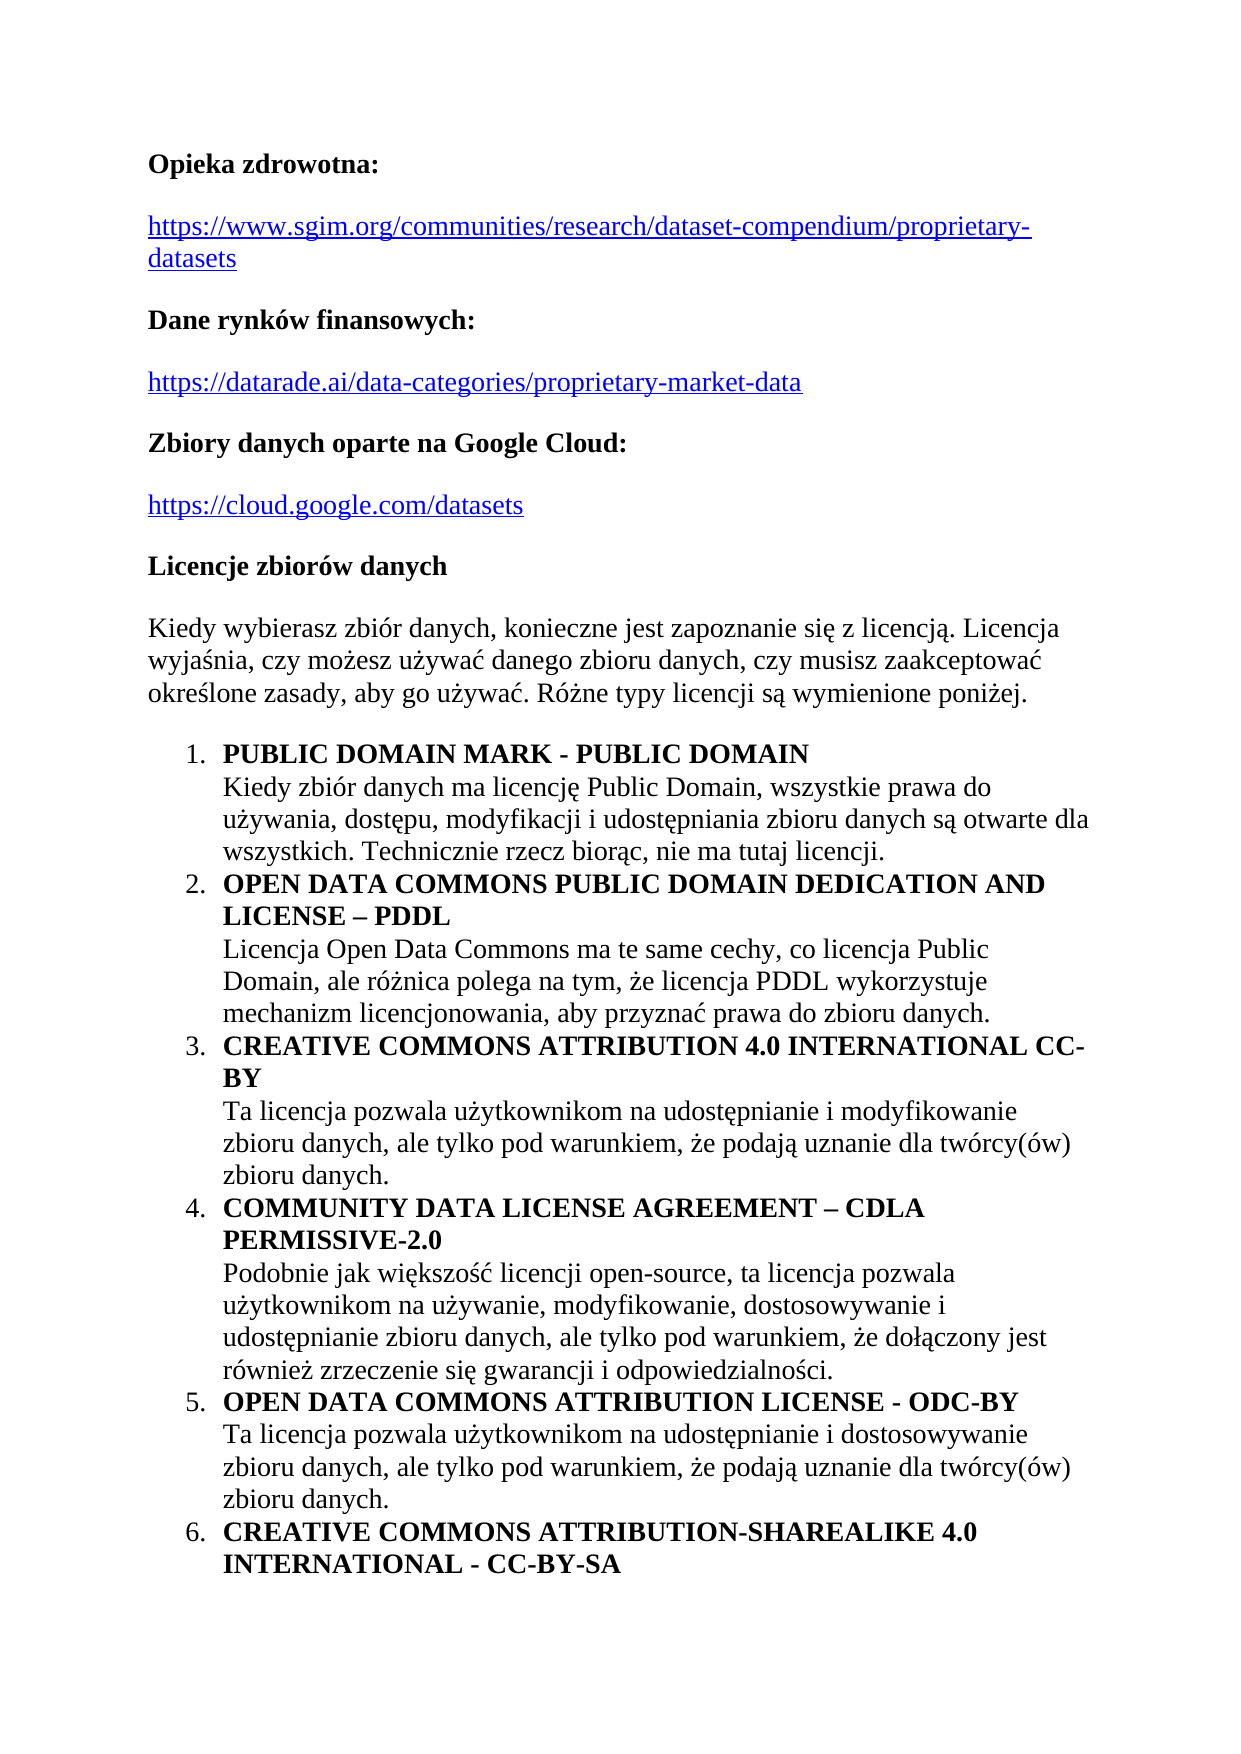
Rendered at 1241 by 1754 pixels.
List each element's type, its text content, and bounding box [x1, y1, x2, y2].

text Opieka zdrowotna: [148, 148, 1093, 180]
list OPEN DATA COMMONS ATTRIBUTION LICENSE - ODC-BY Ta licencja pozwala użytkownikom na udostępnianie i dostosowywanie zbioru danych, ale tylko pod warunkiem, że podają uznanie dla twórcy(ów) zbioru danych. [185, 1385, 1093, 1515]
list OPEN DATA COMMONS PUBLIC DOMAIN DEDICATION AND LICENSE – PDDL Licencja Open Data Commons ma te same cechy, co licencja Public Domain, ale różnica polega na tym, że licencja PDDL wykorzystuje mechanizm licencjonowania, aby przyznać prawa do zbioru danych. [185, 867, 1093, 1029]
text Kiedy wybierasz zbiór danych, konieczne jest zapoznanie się z licencją. Licencja wyjaśnia, czy możesz używać danego zbioru danych, czy musisz zaakceptować określone zasady, aby go używać. Różne typy licencji są wymienione poniżej. [148, 611, 1093, 708]
list COMMUNITY DATA LICENSE AGREEMENT – CDLA PERMISSIVE-2.0 Podobnie jak większość licencji open-source, ta licencja pozwala użytkownikom na używanie, modyfikowanie, dostosowywanie i udostępnianie zbioru danych, ale tylko pod warunkiem, że dołączony jest również zrzeczenie się gwarancji i odpowiedzialności. [185, 1191, 1093, 1385]
text Dane rynków finansowych: [148, 303, 1093, 336]
text https://www.sgim.org/communities/research/dataset-compendium/proprietary-datasets [148, 209, 1093, 274]
text Licencje zbiorów danych [148, 549, 1093, 582]
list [185, 1515, 1093, 1579]
text Zbiory danych oparte na Google Cloud: [148, 426, 1093, 459]
text https://datarade.ai/data-categories/proprietary-market-data [148, 365, 1093, 397]
list PUBLIC DOMAIN MARK - PUBLIC DOMAIN Kiedy zbiór danych ma licencję Public Domain, wszystkie prawa do używania, dostępu, modyfikacji i udostępniania zbioru danych są otwarte dla wszystkich. Technicznie rzecz biorąc, nie ma tutaj licencji. [185, 737, 1093, 867]
list CREATIVE COMMONS ATTRIBUTION 4.0 INTERNATIONAL CC-BY Ta licencja pozwala użytkownikom na udostępnianie i modyfikowanie zbioru danych, ale tylko pod warunkiem, że podają uznanie dla twórcy(ów) zbioru danych. [185, 1029, 1093, 1191]
text https://cloud.google.com/datasets [148, 488, 1093, 520]
